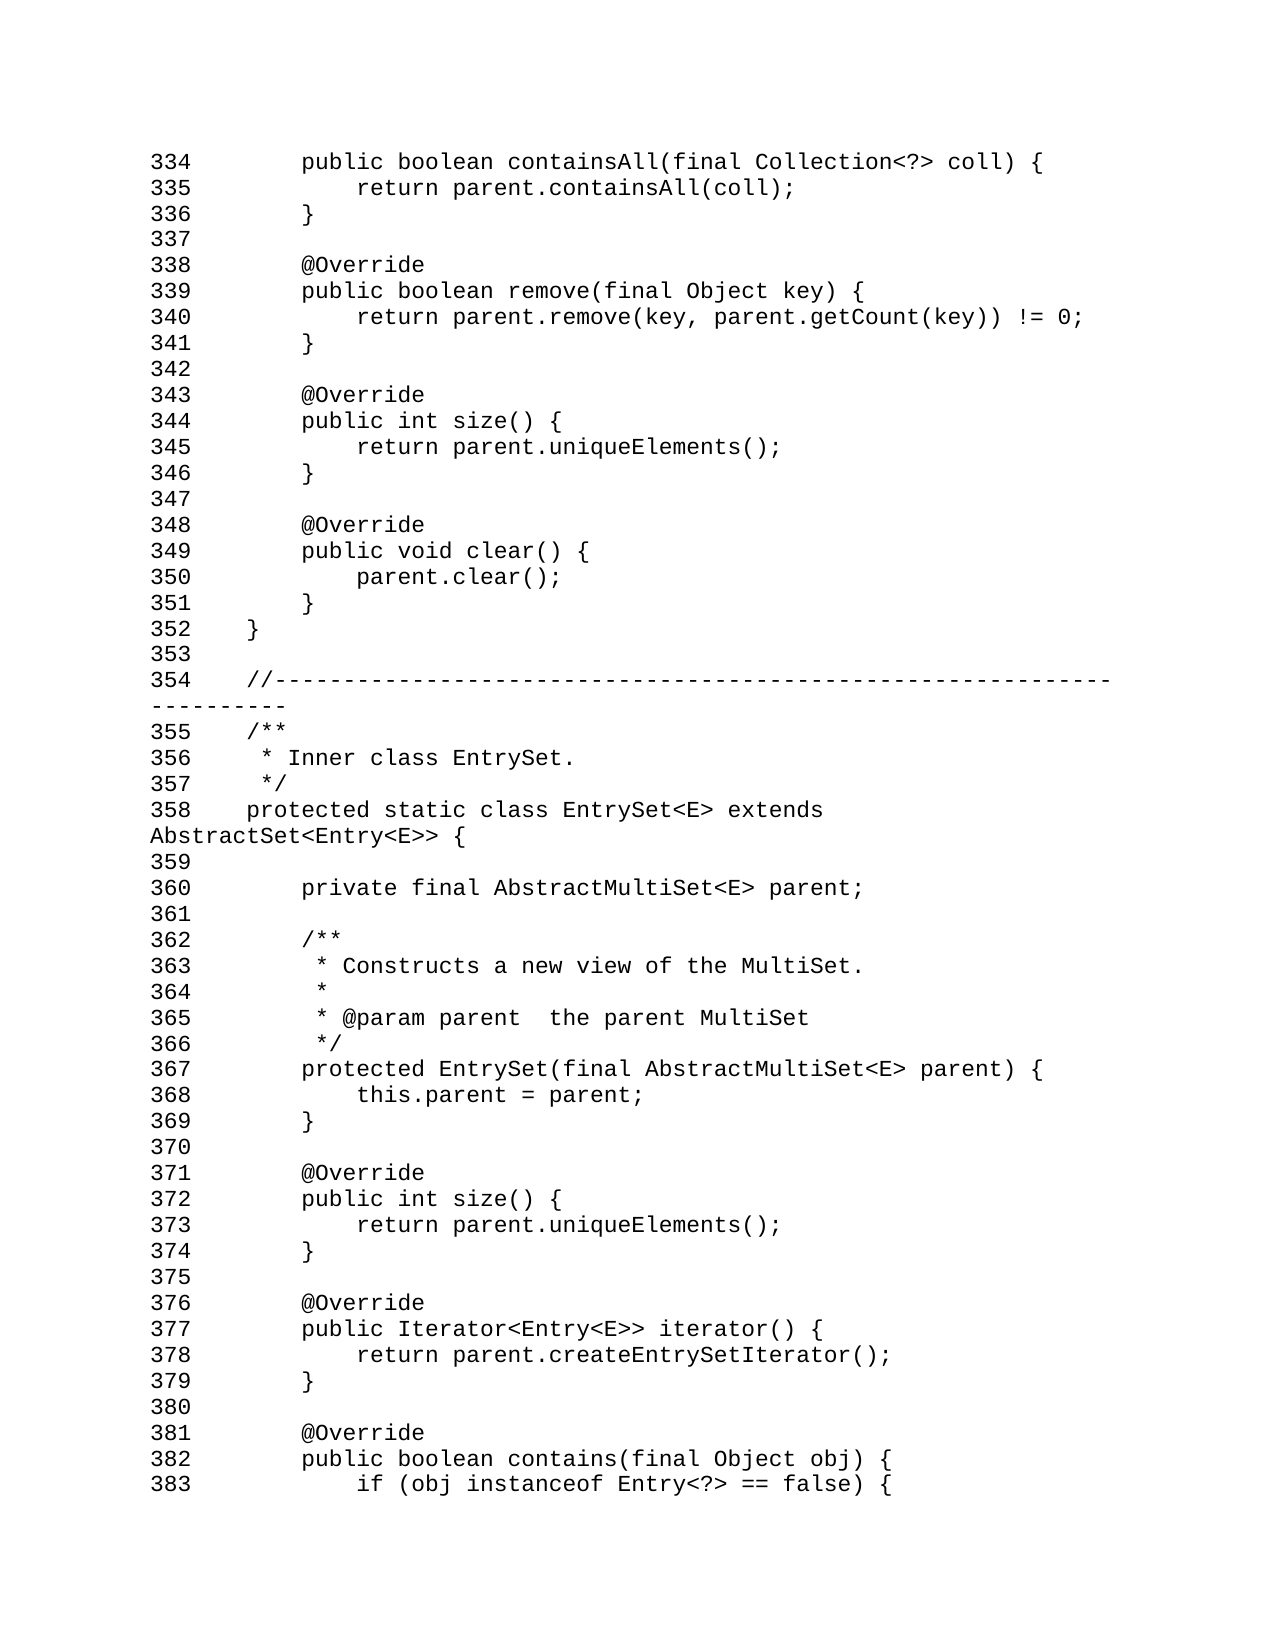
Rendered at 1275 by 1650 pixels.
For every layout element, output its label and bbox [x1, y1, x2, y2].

text [150, 150, 1125, 1499]
